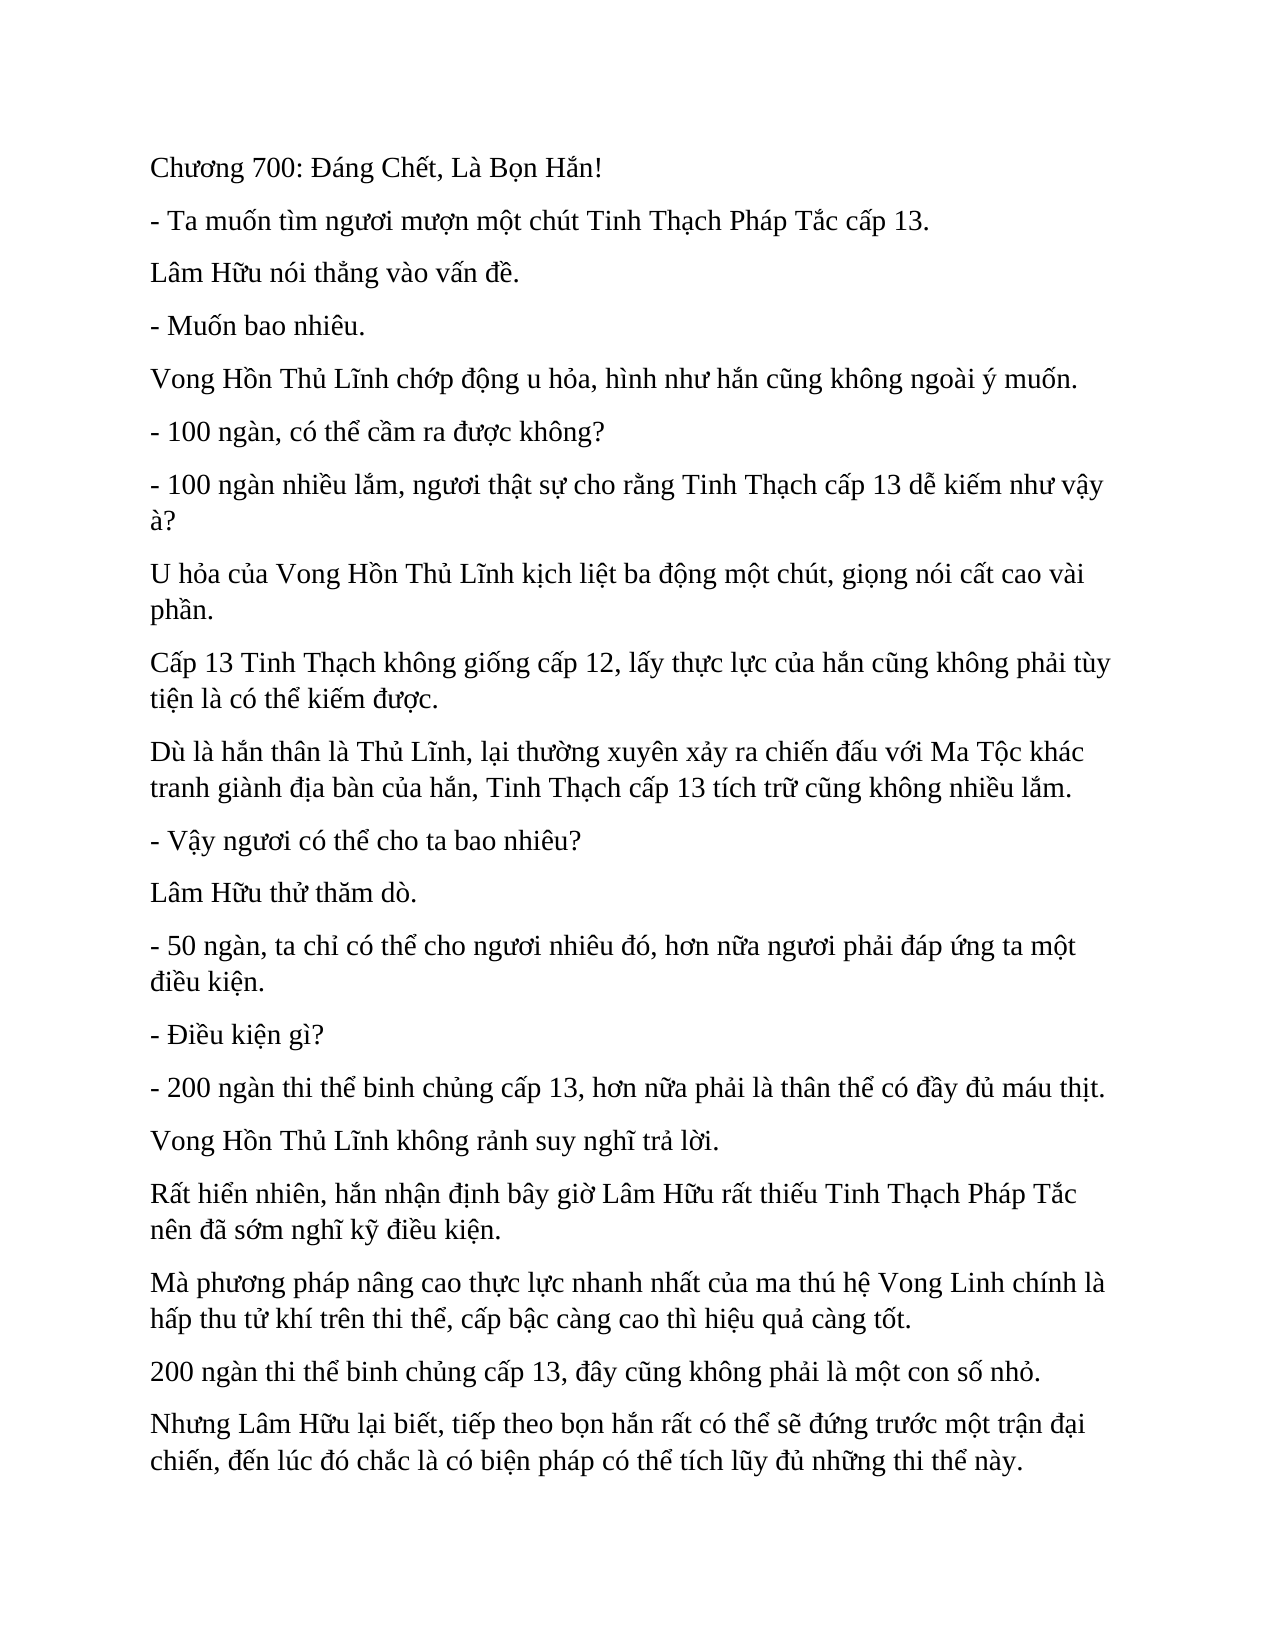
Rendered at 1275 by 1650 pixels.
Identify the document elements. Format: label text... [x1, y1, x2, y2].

text Vong Hồn Thủ Lĩnh chớp động u hỏa, hình như hắn cũng không ngoài ý muốn. [150, 361, 1125, 395]
text - Điều kiện gì? [150, 1017, 1125, 1051]
text - Muốn bao nhiêu. [150, 308, 1125, 342]
text 200 ngàn thi thể binh chủng cấp 13, đây cũng không phải là một con số nhỏ. [150, 1354, 1125, 1387]
text Dù là hắn thân là Thủ Lĩnh, lại thường xuyên xảy ra chiến đấu với Ma Tộc khác tranh giành địa bàn của hắn, Tinh Thạch cấp 13 tích trữ cũng không nhiều lắm. [150, 734, 1125, 803]
text - Vậy ngươi có thể cho ta bao nhiêu? [150, 823, 1125, 856]
text Mà phương pháp nâng cao thực lực nhanh nhất của ma thú hệ Vong Linh chính là hấp thu tử khí trên thi thể, cấp bậc càng cao thì hiệu quả càng tốt. [150, 1265, 1125, 1334]
text - 50 ngàn, ta chỉ có thể cho ngươi nhiêu đó, hơn nữa ngươi phải đáp ứng ta một điều kiện. [150, 928, 1125, 998]
text Lâm Hữu nói thẳng vào vấn đề. [150, 256, 1125, 289]
text Nhưng Lâm Hữu lại biết, tiếp theo bọn hắn rất có thể sẽ đứng trước một trận đại chiến, đến lúc đó chắc là có biện pháp có thể tích lũy đủ những thi thể này. [150, 1406, 1125, 1476]
text Chương 700: Đáng Chết, Là Bọn Hắn! [150, 150, 1125, 183]
text Rất hiển nhiên, hắn nhận định bây giờ Lâm Hữu rất thiếu Tinh Thạch Pháp Tắc nên đã sớm nghĩ kỹ điều kiện. [150, 1176, 1125, 1245]
text - Ta muốn tìm ngươi mượn một chút Tinh Thạch Pháp Tắc cấp 13. [150, 203, 1125, 236]
text - 200 ngàn thi thể binh chủng cấp 13, hơn nữa phải là thân thể có đầy đủ máu thịt. [150, 1070, 1125, 1104]
text U hỏa của Vong Hồn Thủ Lĩnh kịch liệt ba động một chút, giọng nói cất cao vài phần. [150, 556, 1125, 626]
text - 100 ngàn nhiều lắm, ngươi thật sự cho rằng Tinh Thạch cấp 13 dễ kiếm như vậy à? [150, 467, 1125, 537]
text Lâm Hữu thử thăm dò. [150, 876, 1125, 909]
text Vong Hồn Thủ Lĩnh không rảnh suy nghĩ trả lời. [150, 1123, 1125, 1156]
text - 100 ngàn, có thể cầm ra được không? [150, 414, 1125, 448]
text Cấp 13 Tinh Thạch không giống cấp 12, lấy thực lực của hắn cũng không phải tùy tiện là có thể kiếm được. [150, 645, 1125, 714]
